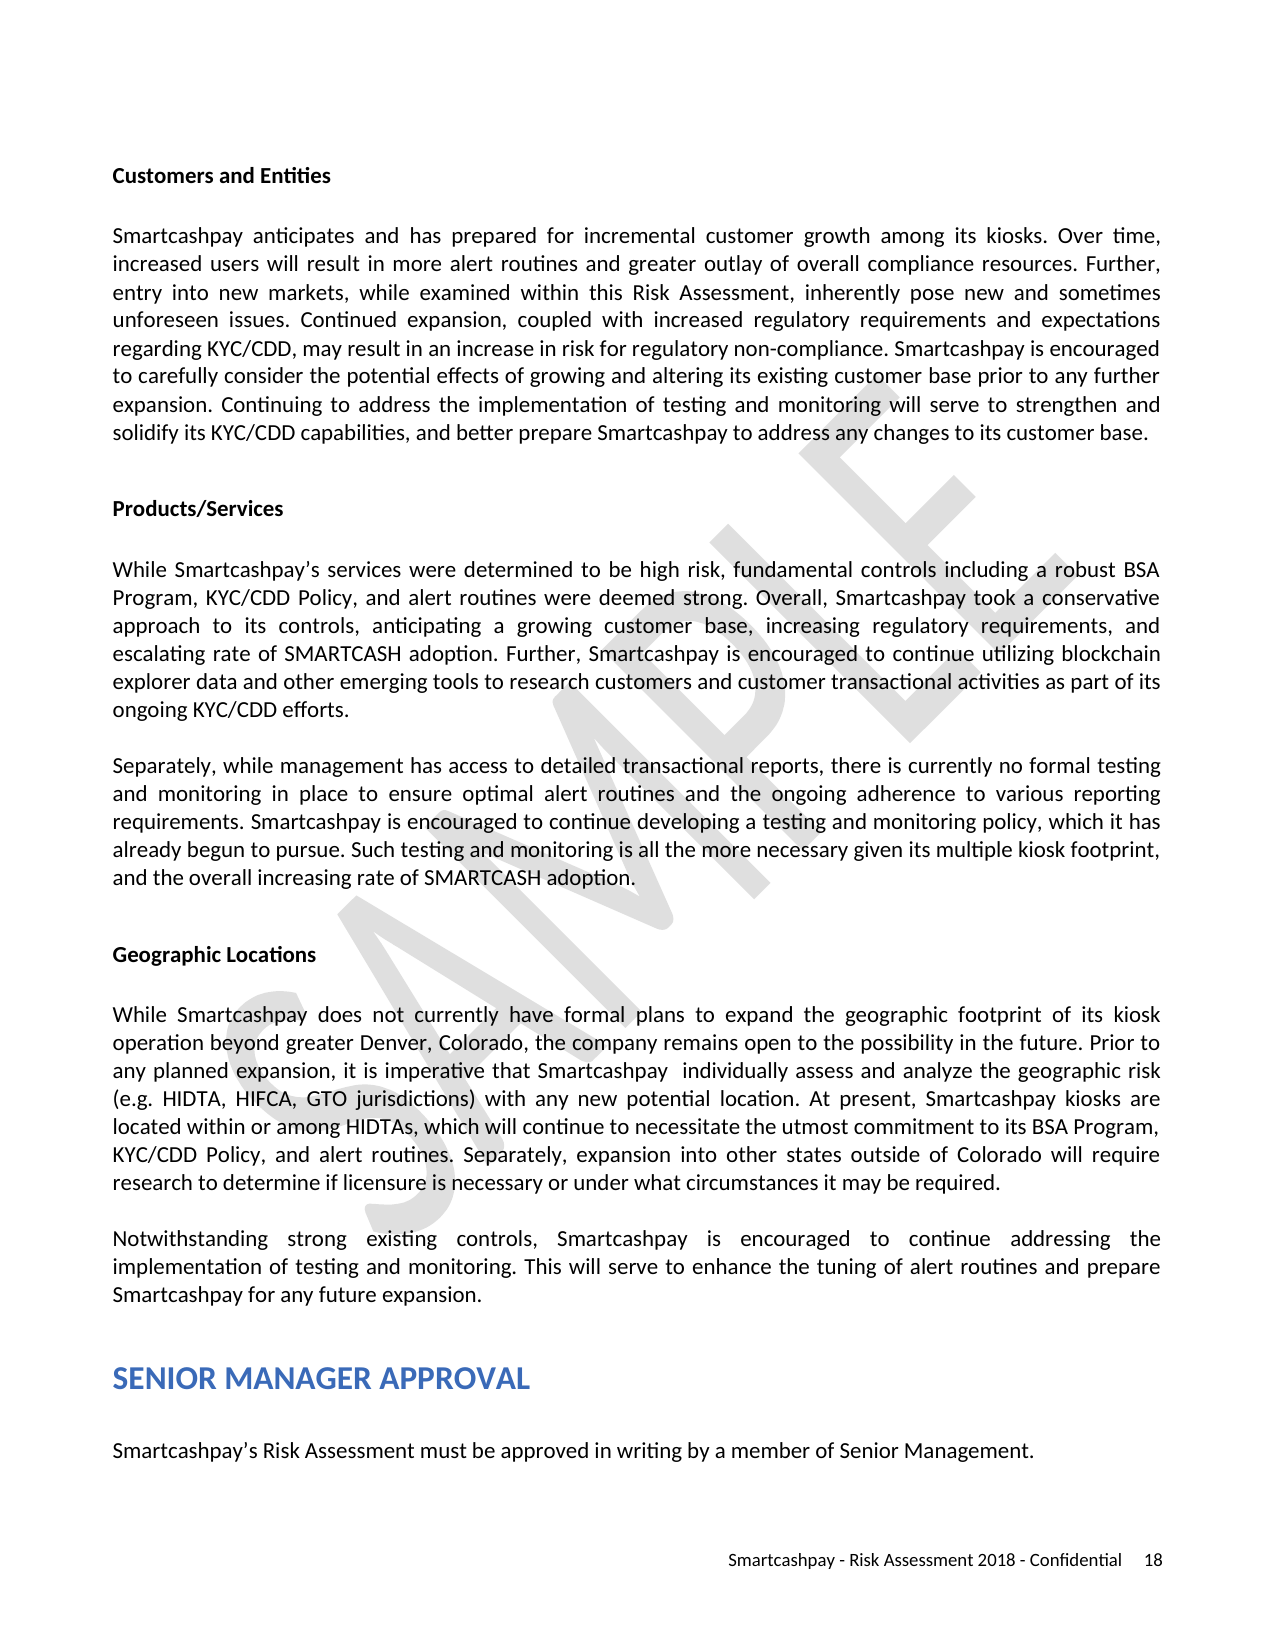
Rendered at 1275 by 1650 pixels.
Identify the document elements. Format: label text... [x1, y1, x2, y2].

text While Smartcashpay’s services were determined to be high risk, fundamental controls including a robust BSA Program, KYC/CDD Policy, and alert routines were deemed strong. Overall, Smartcashpay took a conservative approach to its controls, anticipating a growing customer base, increasing regulatory requirements, and escalating rate of SMARTCASH adoption. Further, Smartcashpay is encouraged to continue utilizing blockchain explorer data and other emerging tools to research customers and customer transactional activities as part of its ongoing KYC/CDD efforts. [112, 555, 1162, 723]
text While Smartcashpay does not currently have formal plans to expand the geographic footprint of its kiosk operation beyond greater Denver, Colorado, the company remains open to the possibility in the future. Prior to any planned expansion, it is imperative that Smartcashpay individually assess and analyze the geographic risk (e.g. HIDTA, HIFCA, GTO jurisdictions) with any new potential location. At present, Smartcashpay kiosks are located within or among HIDTAs, which will continue to necessitate the utmost commitment to its BSA Program, KYC/CDD Policy, and alert routines. Separately, expansion into other states outside of Colorado will require research to determine if licensure is necessary or under what circumstances it may be required. [112, 1000, 1162, 1196]
subtitle Products/Services [112, 494, 1162, 523]
text Smartcashpay’s Risk Assessment must be approved in writing by a member of Senior Management. [112, 1436, 1162, 1464]
subtitle Customers and Entities [112, 161, 1162, 189]
text Smartcashpay anticipates and has prepared for incremental customer growth among its kiosks. Over time, increased users will result in more alert routines and greater outlay of overall compliance resources. Further, entry into new markets, while examined within this Risk Assessment, inherently pose new and sometimes unforeseen issues. Continued expansion, coupled with increased regulatory requirements and expectations regarding KYC/CDD, may result in an increase in risk for regulatory non-compliance. Smartcashpay is encouraged to carefully consider the potential effects of growing and altering its existing customer base prior to any further expansion. Continuing to address the implementation of testing and monitoring will serve to strengthen and solidify its KYC/CDD capabilities, and better prepare Smartcashpay to address any changes to its customer base. [112, 222, 1162, 446]
text Notwithstanding strong existing controls, Smartcashpay is encouraged to continue addressing the implementation of testing and monitoring. This will serve to enhance the tuning of alert routines and prepare Smartcashpay for any future expansion. [112, 1224, 1162, 1308]
subtitle Geographic Locations [112, 940, 1162, 968]
text Separately, while management has access to detailed transactional reports, there is currently no formal testing and monitoring in place to ensure optimal alert routines and the ongoing adherence to various reporting requirements. Smartcashpay is encouraged to continue developing a testing and monitoring policy, which it has already begun to pursue. Such testing and monitoring is all the more necessary given its multiple kiosk footprint, and the overall increasing rate of SMARTCASH adoption. [112, 751, 1162, 891]
subtitle SENIOR MANAGER APPROVAL [112, 1357, 1162, 1398]
